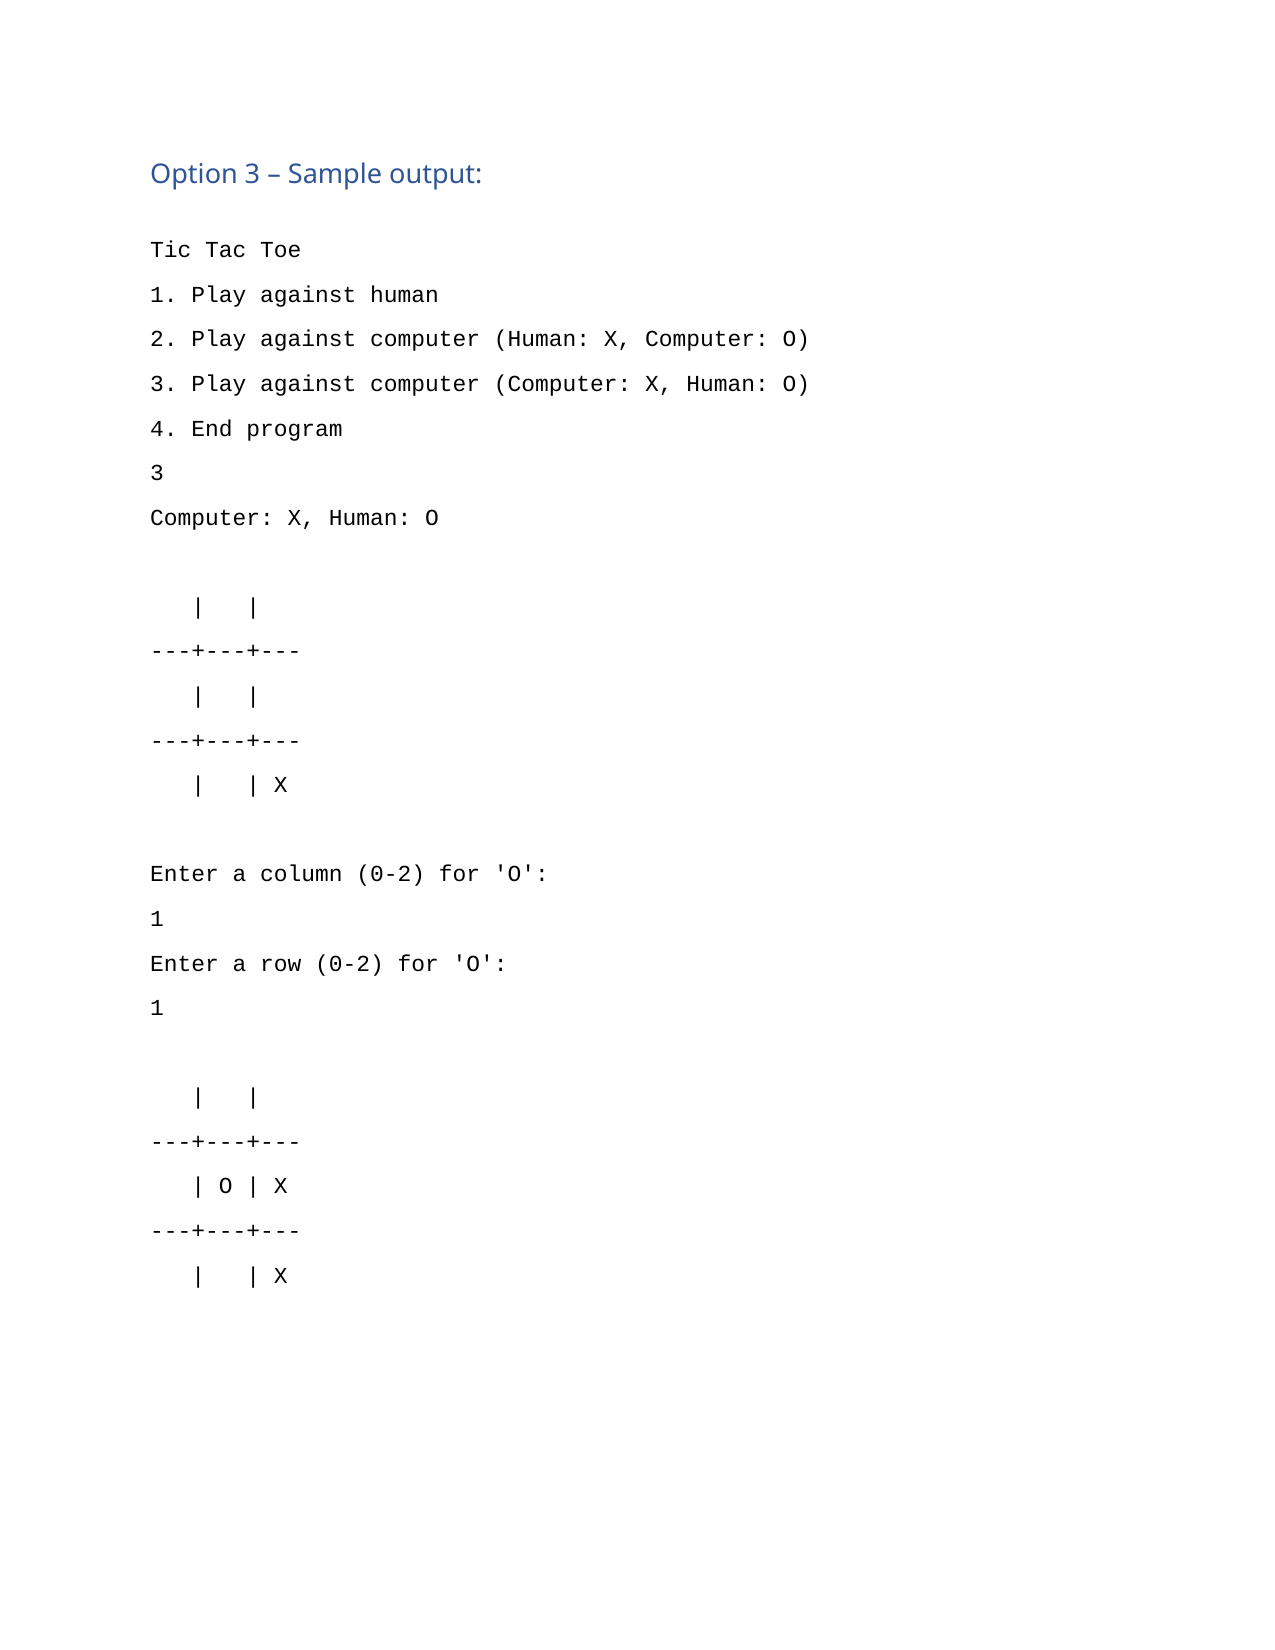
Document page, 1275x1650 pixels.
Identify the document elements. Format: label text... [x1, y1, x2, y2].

text Tic Tac Toe [150, 238, 1125, 264]
text 3. Play against computer (Computer: X, Human: O) [150, 372, 1125, 398]
text Computer: X, Human: O [150, 506, 1125, 532]
text | | [150, 1086, 1125, 1112]
text ---+---+--- [150, 1219, 1125, 1245]
text | | X [150, 773, 1125, 799]
text ---+---+--- [150, 1130, 1125, 1156]
text 1 [150, 996, 1125, 1022]
text 1 [150, 907, 1125, 933]
text | | [150, 684, 1125, 710]
text ---+---+--- [150, 729, 1125, 755]
text 3 [150, 461, 1125, 487]
text Enter a column (0-2) for 'O': [150, 863, 1125, 889]
text 2. Play against computer (Human: X, Computer: O) [150, 328, 1125, 354]
text 4. End program [150, 417, 1125, 443]
text | | X [150, 1264, 1125, 1290]
text Enter a row (0-2) for 'O': [150, 952, 1125, 978]
text | | [150, 595, 1125, 621]
text 1. Play against human [150, 283, 1125, 309]
text | O | X [150, 1175, 1125, 1201]
subtitle Option 3 – Sample output: [150, 154, 1125, 191]
text ---+---+--- [150, 640, 1125, 666]
